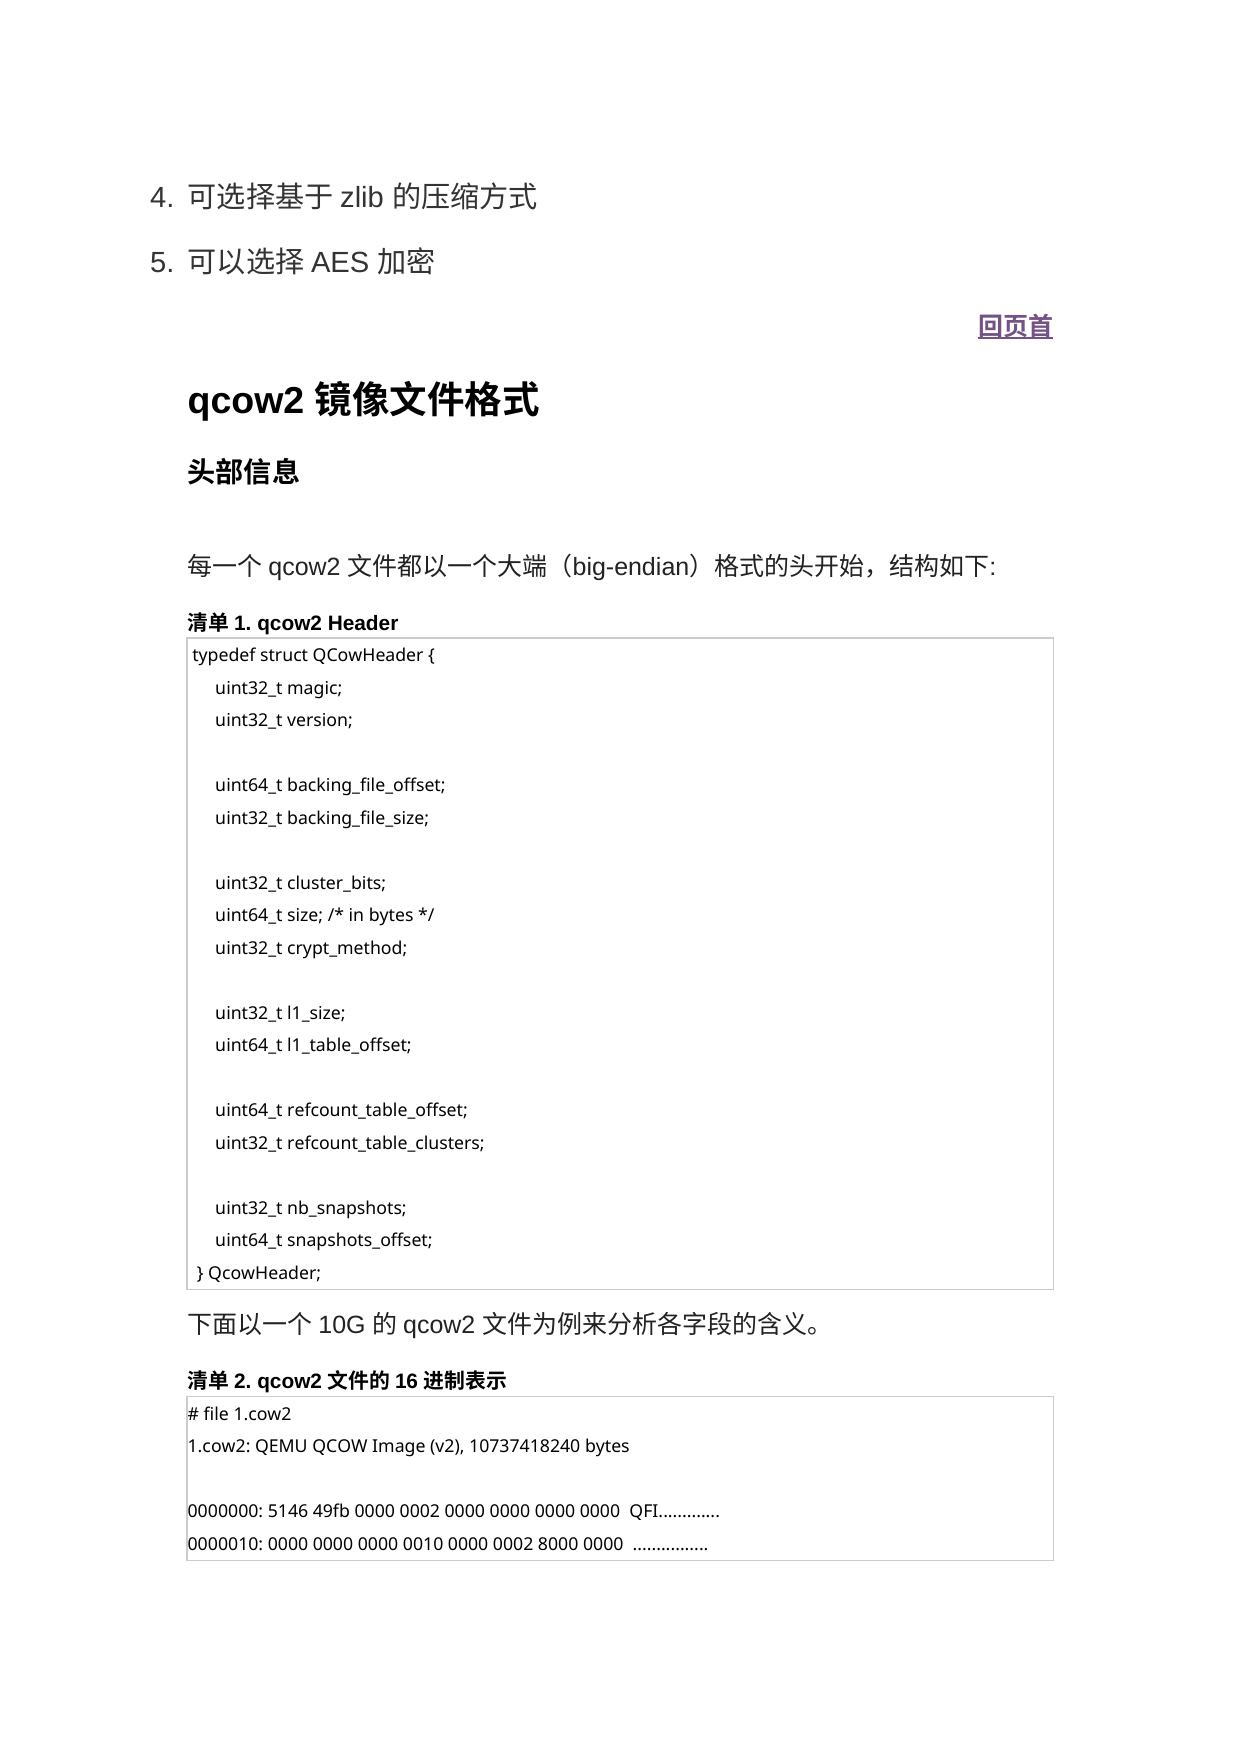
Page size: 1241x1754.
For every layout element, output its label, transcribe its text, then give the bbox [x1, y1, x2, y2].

text uint64_t l1_table_offset; [188, 1029, 1053, 1061]
text uint64_t refcount_table_offset; [188, 1094, 1053, 1126]
text 1.cow2: QEMU QCOW Image (v2), 10737418240 bytes [188, 1429, 1053, 1462]
text 下面以一个 10G 的 qcow2 文件为例来分析各字段的含义。 [187, 1290, 1053, 1355]
text uint32_t backing_file_size; [188, 801, 1053, 834]
text uint32_t nb_snapshots; [188, 1191, 1053, 1224]
text 0000010: 0000 0000 0000 0010 0000 0002 8000 0000 ................ [188, 1526, 1053, 1560]
text uint32_t l1_size; [188, 996, 1053, 1029]
text 每一个 qcow2 文件都以一个大端（big-endian）格式的头开始，结构如下: [187, 532, 1053, 597]
text # file 1.cow2 [188, 1397, 1053, 1429]
subtitle 清单 1. qcow2 Header [187, 604, 1053, 637]
subtitle 清单 2. qcow2 文件的 16 进制表示 [187, 1363, 1053, 1396]
text uint32_t cluster_bits; [188, 866, 1053, 899]
list 可选择基于 zlib 的压缩方式 [150, 162, 1053, 227]
text } QcowHeader; [188, 1254, 1053, 1289]
text uint32_t version; [188, 704, 1053, 736]
text uint32_t magic; [188, 671, 1053, 704]
text uint32_t refcount_table_clusters; [188, 1126, 1053, 1159]
text uint64_t backing_file_offset; [188, 769, 1053, 801]
text uint64_t size; /* in bytes */ [188, 899, 1053, 931]
text 回页首 [187, 292, 1053, 357]
subtitle qcow2 镜像文件格式 [187, 365, 1053, 430]
text uint64_t snapshots_offset; [188, 1224, 1053, 1254]
text typedef struct QCowHeader { [188, 639, 1053, 671]
text uint32_t crypt_method; [188, 931, 1053, 964]
subtitle 头部信息 [187, 438, 1053, 503]
list 可以选择 AES 加密 [150, 227, 1053, 292]
text 0000000: 5146 49fb 0000 0002 0000 0000 0000 0000 QFI............. [188, 1494, 1053, 1526]
